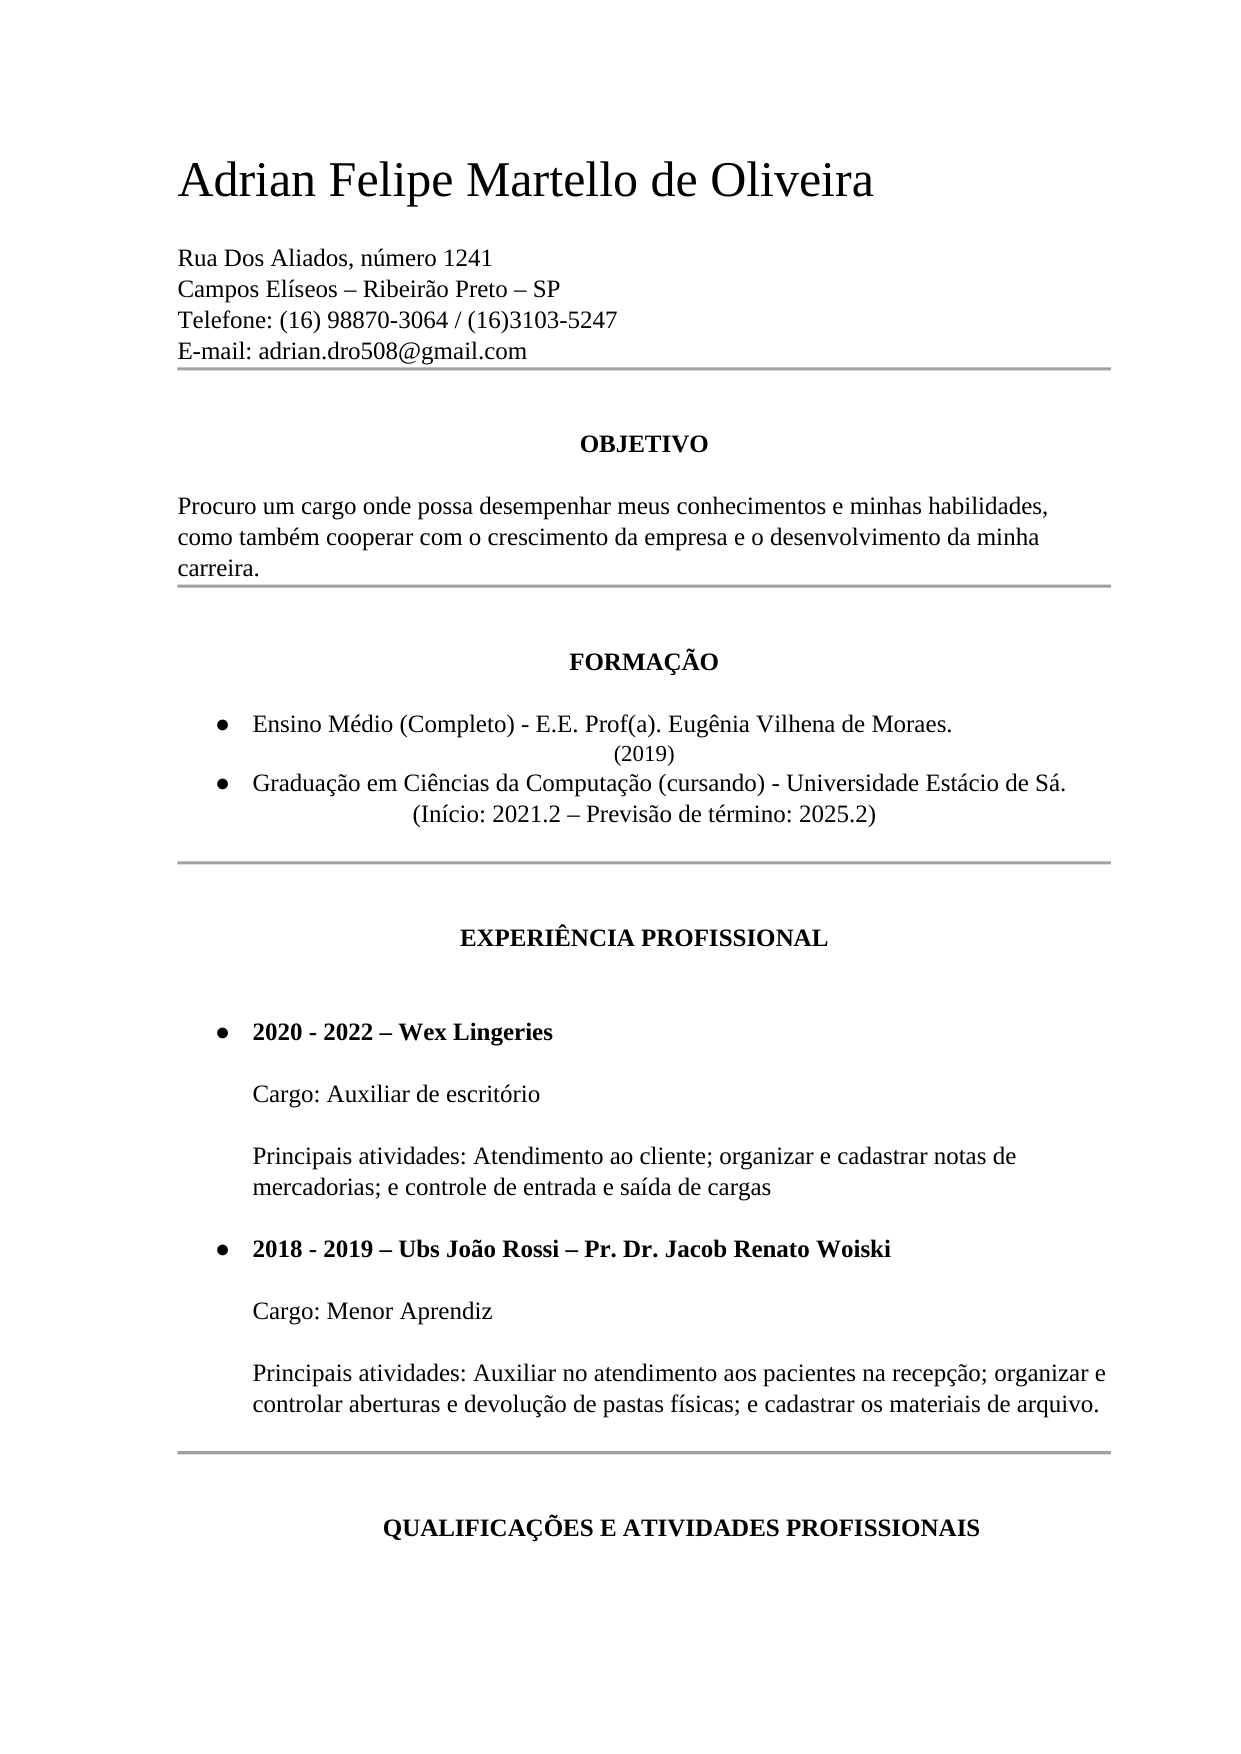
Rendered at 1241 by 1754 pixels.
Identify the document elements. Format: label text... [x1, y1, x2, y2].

list Graduação em Ciências da Computação (cursando) - Universidade Estácio de Sá. [215, 768, 1111, 797]
text Rua Dos Aliados, número 1241 [177, 243, 1111, 272]
text Procuro um cargo onde possa desempenhar meus conhecimentos e minhas habilidades, como também cooperar com o crescimento da empresa e o desenvolvimento da minha carreira. [177, 491, 1111, 582]
text Cargo: Menor Aprendiz [252, 1296, 1111, 1325]
text Adrian Felipe Martello de Oliveira [177, 150, 1111, 207]
text EXPERIÊNCIA PROFISSIONAL [177, 923, 1111, 952]
list 2020 - 2022 – Wex Lingeries [215, 1017, 1111, 1045]
list 2018 - 2019 – Ubs João Rossi – Pr. Dr. Jacob Renato Woiski [215, 1234, 1111, 1263]
text FORMAÇÃO [177, 647, 1111, 675]
text Cargo: Auxiliar de escritório [252, 1079, 1111, 1107]
text (Início: 2021.2 – Previsão de término: 2025.2) [177, 799, 1111, 828]
text E-mail: adrian.dro508@gmail.com [177, 336, 1111, 365]
text Principais atividades: Atendimento ao cliente; organizar e cadastrar notas de mercadorias; e controle de entrada e saída de cargas [252, 1141, 1111, 1201]
text OBJETIVO [177, 429, 1111, 458]
text Principais atividades: Auxiliar no atendimento aos pacientes na recepção; organizar e controlar aberturas e devolução de pastas físicas; e cadastrar os materiais de arquivo. [252, 1358, 1111, 1418]
text (2019) [177, 740, 1111, 766]
text QUALIFICAÇÕES E ATIVIDADES PROFISSIONAIS [252, 1513, 1111, 1542]
list Ensino Médio (Completo) - E.E. Prof(a). Eugênia Vilhena de Moraes. [215, 709, 1111, 737]
text Campos Elíseos – Ribeirão Preto – SP [177, 274, 1111, 303]
text Telefone: (16) 98870-3064 / (16)3103-5247 [177, 305, 1111, 334]
